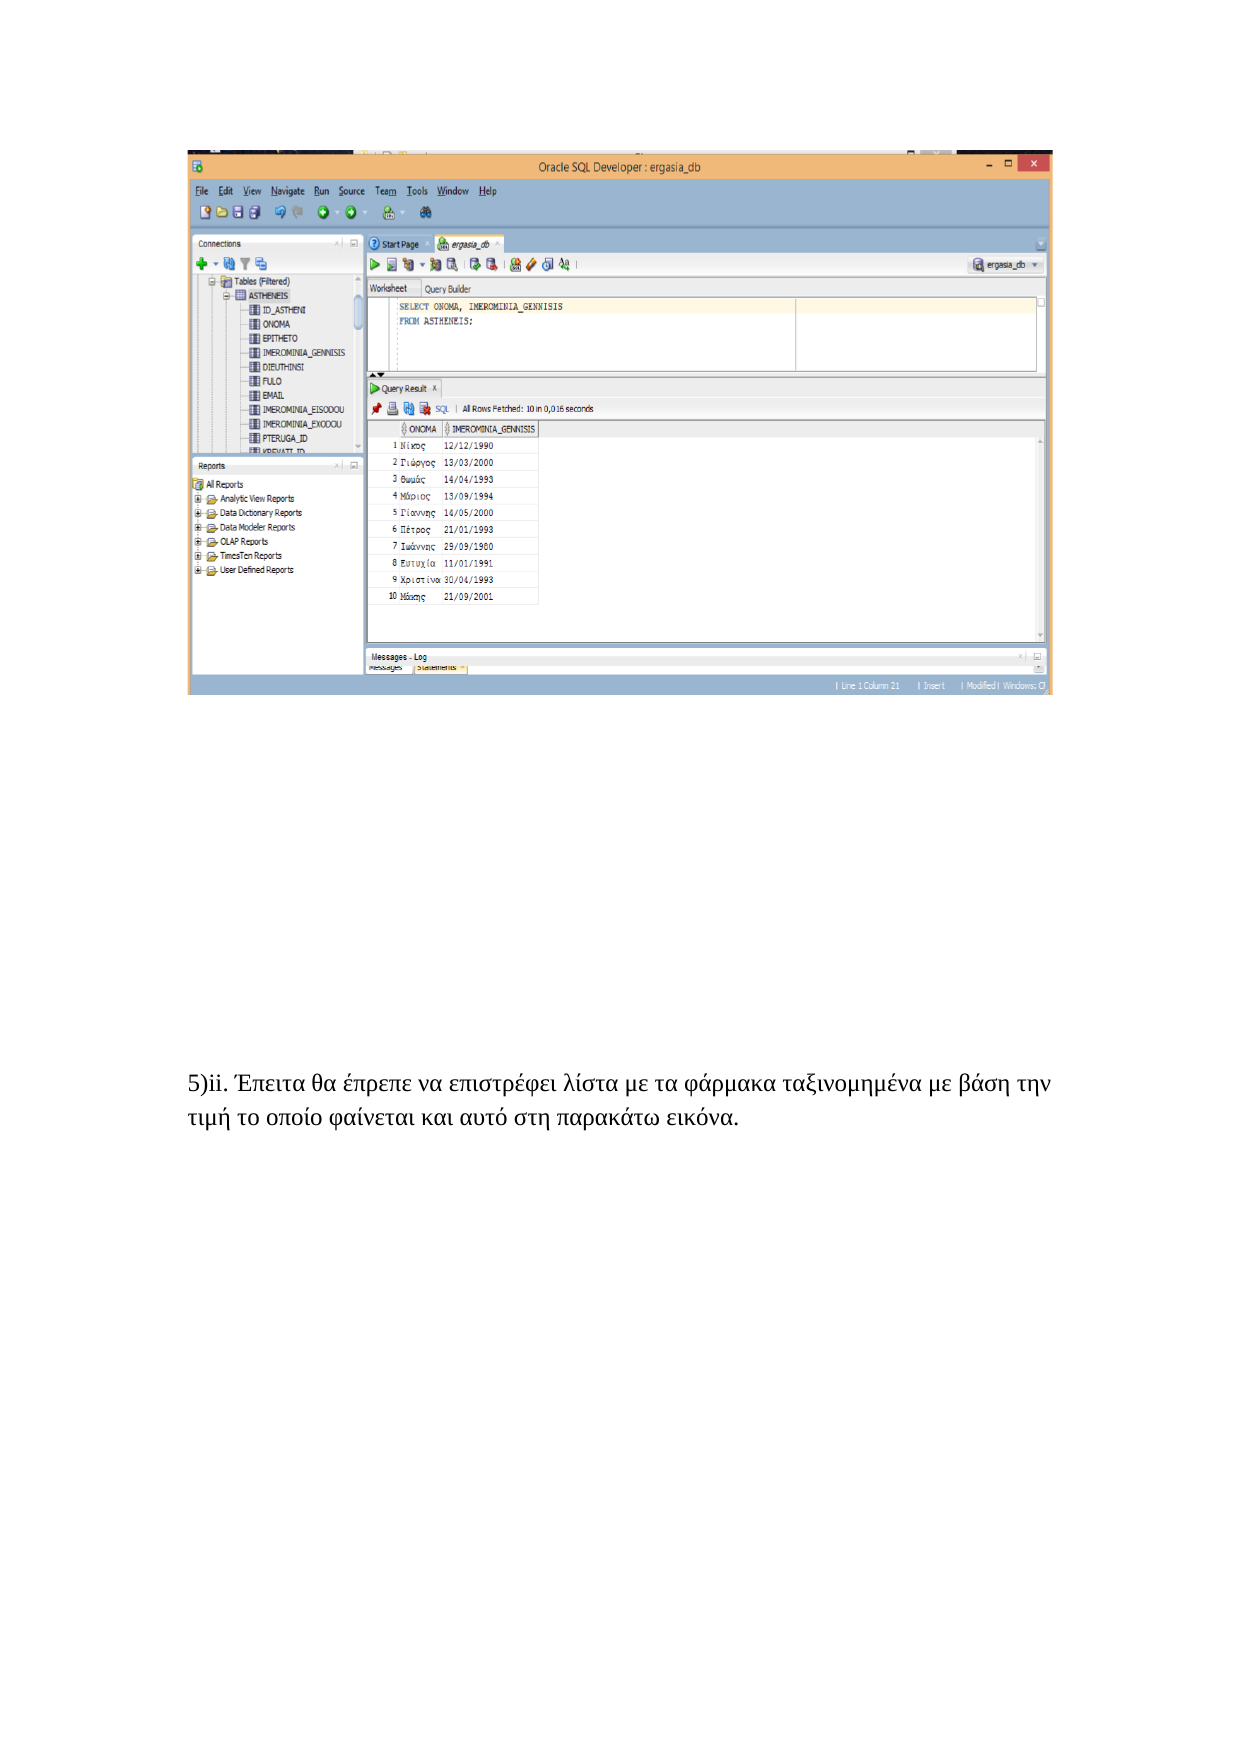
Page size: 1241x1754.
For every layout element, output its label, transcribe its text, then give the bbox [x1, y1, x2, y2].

text 5)ii. Έπειτα θα έπρεπε να επιστρέφει λίστα με τα φάρμακα ταξινομημένα με βάση την τιμή το οποίο φαίνεται και αυτό στη παρακάτω εικόνα. [187, 1068, 1053, 1130]
picture [187, 150, 1053, 695]
